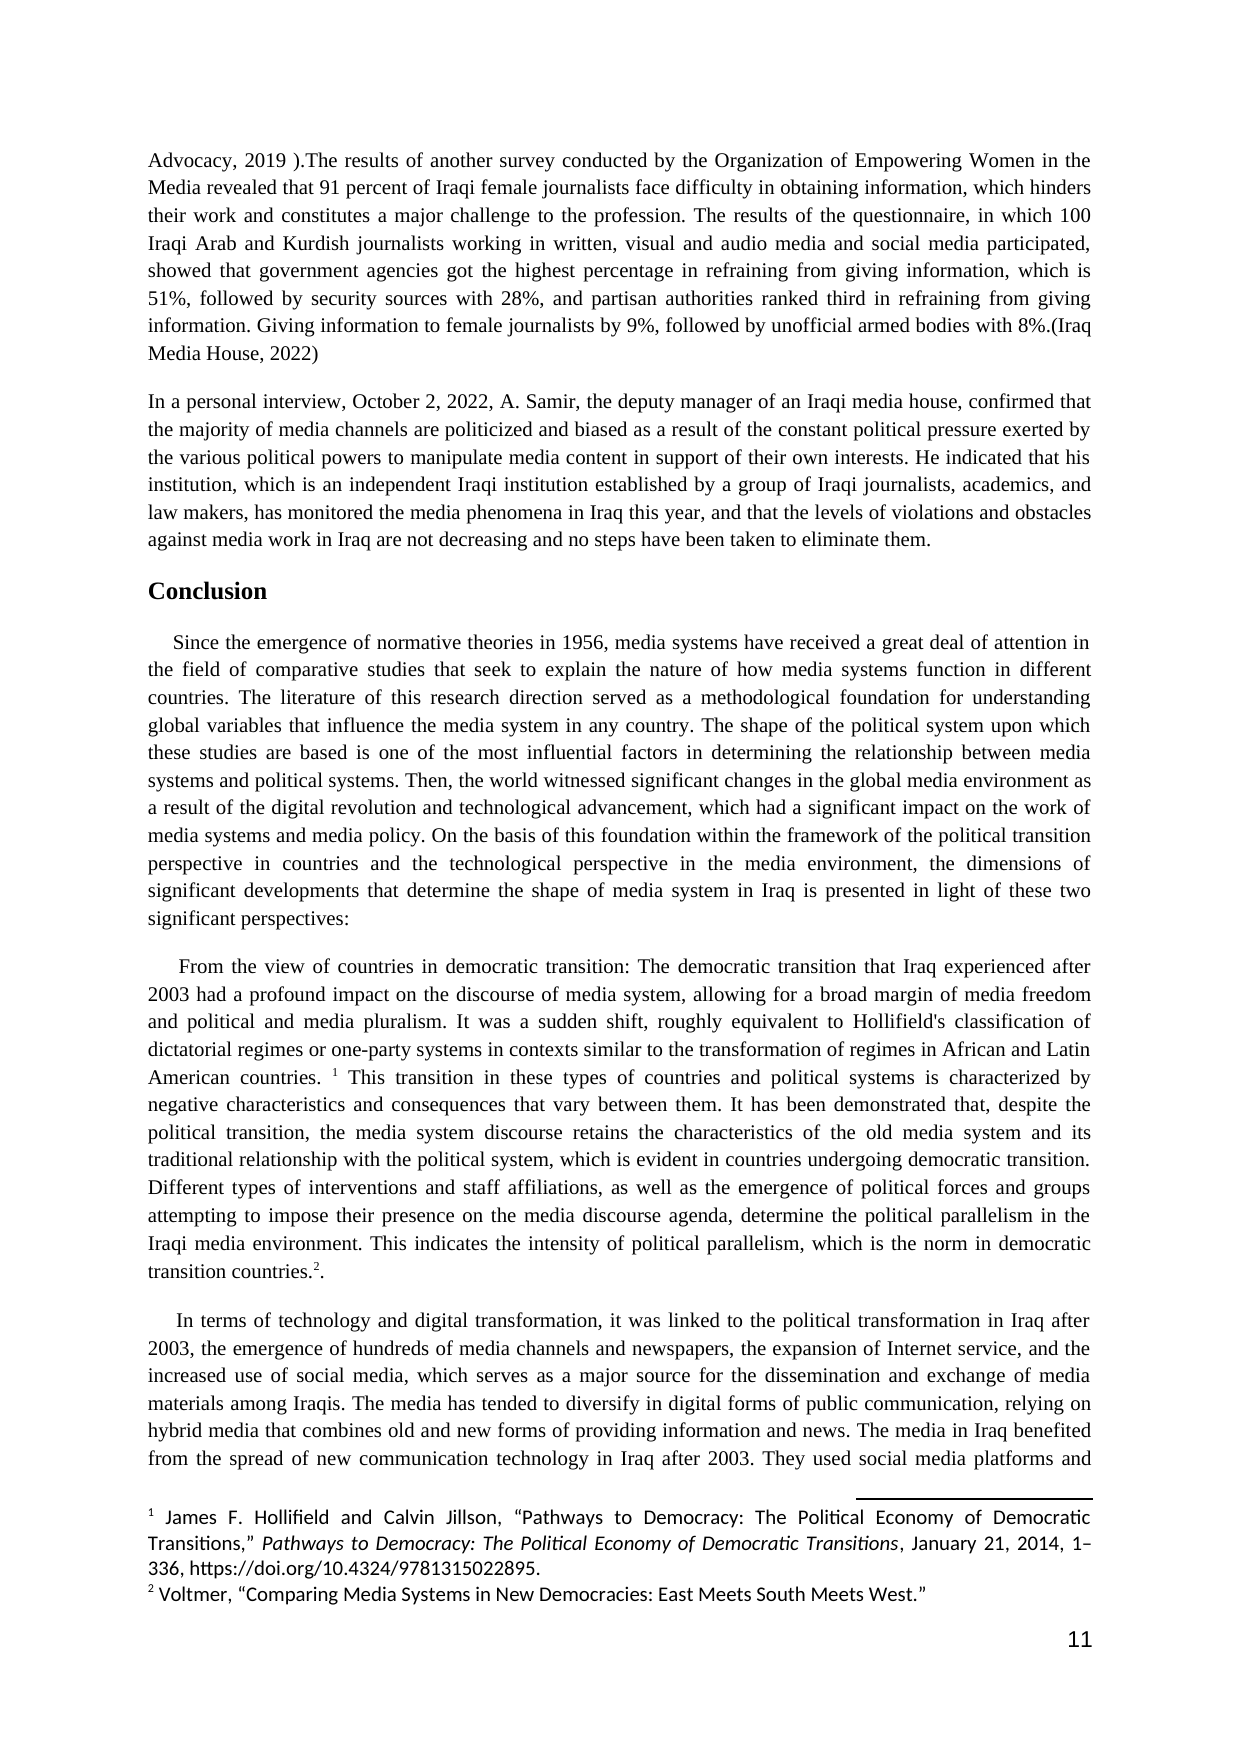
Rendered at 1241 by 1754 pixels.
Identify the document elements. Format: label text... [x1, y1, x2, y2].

text Conclusion [148, 576, 1092, 604]
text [148, 148, 1092, 365]
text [148, 1308, 1092, 1470]
text In a personal interview, October 2, 2022, A. Samir, the deputy manager of an Iraqi media house, confirmed that the majority of media channels are politicized and biased as a result of the constant political pressure exerted by the various political powers to manipulate media content in support of their own interests. He indicated that his institution, which is an independent Iraqi institution established by a group of Iraqi journalists, academics, and law makers, has monitored the media phenomena in Iraq this year, and that the levels of violations and obstacles against media work in Iraq are not decreasing and no steps have been taken to eliminate them. [148, 389, 1092, 551]
text From the view of countries in democratic transition: The democratic transition that Iraq experienced after 2003 had a profound impact on the discourse of media system, allowing for a broad margin of media freedom and political and media pluralism. It was a sudden shift, roughly equivalent to Hollifield's classification of dictatorial regimes or one-party systems in contexts similar to the transformation of regimes in African and Latin American countries. This transition in these types of countries and political systems is characterized by negative characteristics and consequences that vary between them. It has been demonstrated that, despite the political transition, the media system discourse retains the characteristics of the old media system and its traditional relationship with the political system, which is evident in countries undergoing democratic transition. Different types of interventions and staff affiliations, as well as the emergence of political forces and groups attempting to impose their presence on the media discourse agenda, determine the political parallelism in the Iraqi media environment. This indicates the intensity of political parallelism, which is the norm in democratic transition countries.. [148, 954, 1092, 1283]
text Since the emergence of normative theories in 1956, media systems have received a great deal of attention in the field of comparative studies that seek to explain the nature of how media systems function in different countries. The literature of this research direction served as a methodological foundation for understanding global variables that influence the media system in any country. The shape of the political system upon which these studies are based is one of the most influential factors in determining the relationship between media systems and political systems. Then, the world witnessed significant changes in the global media environment as a result of the digital revolution and technological advancement, which had a significant impact on the work of media systems and media policy. On the basis of this foundation within the framework of the political transition perspective in countries and the technological perspective in the media environment, the dimensions of significant developments that determine the shape of media system in Iraq is presented in light of these two significant perspectives: [148, 630, 1092, 930]
